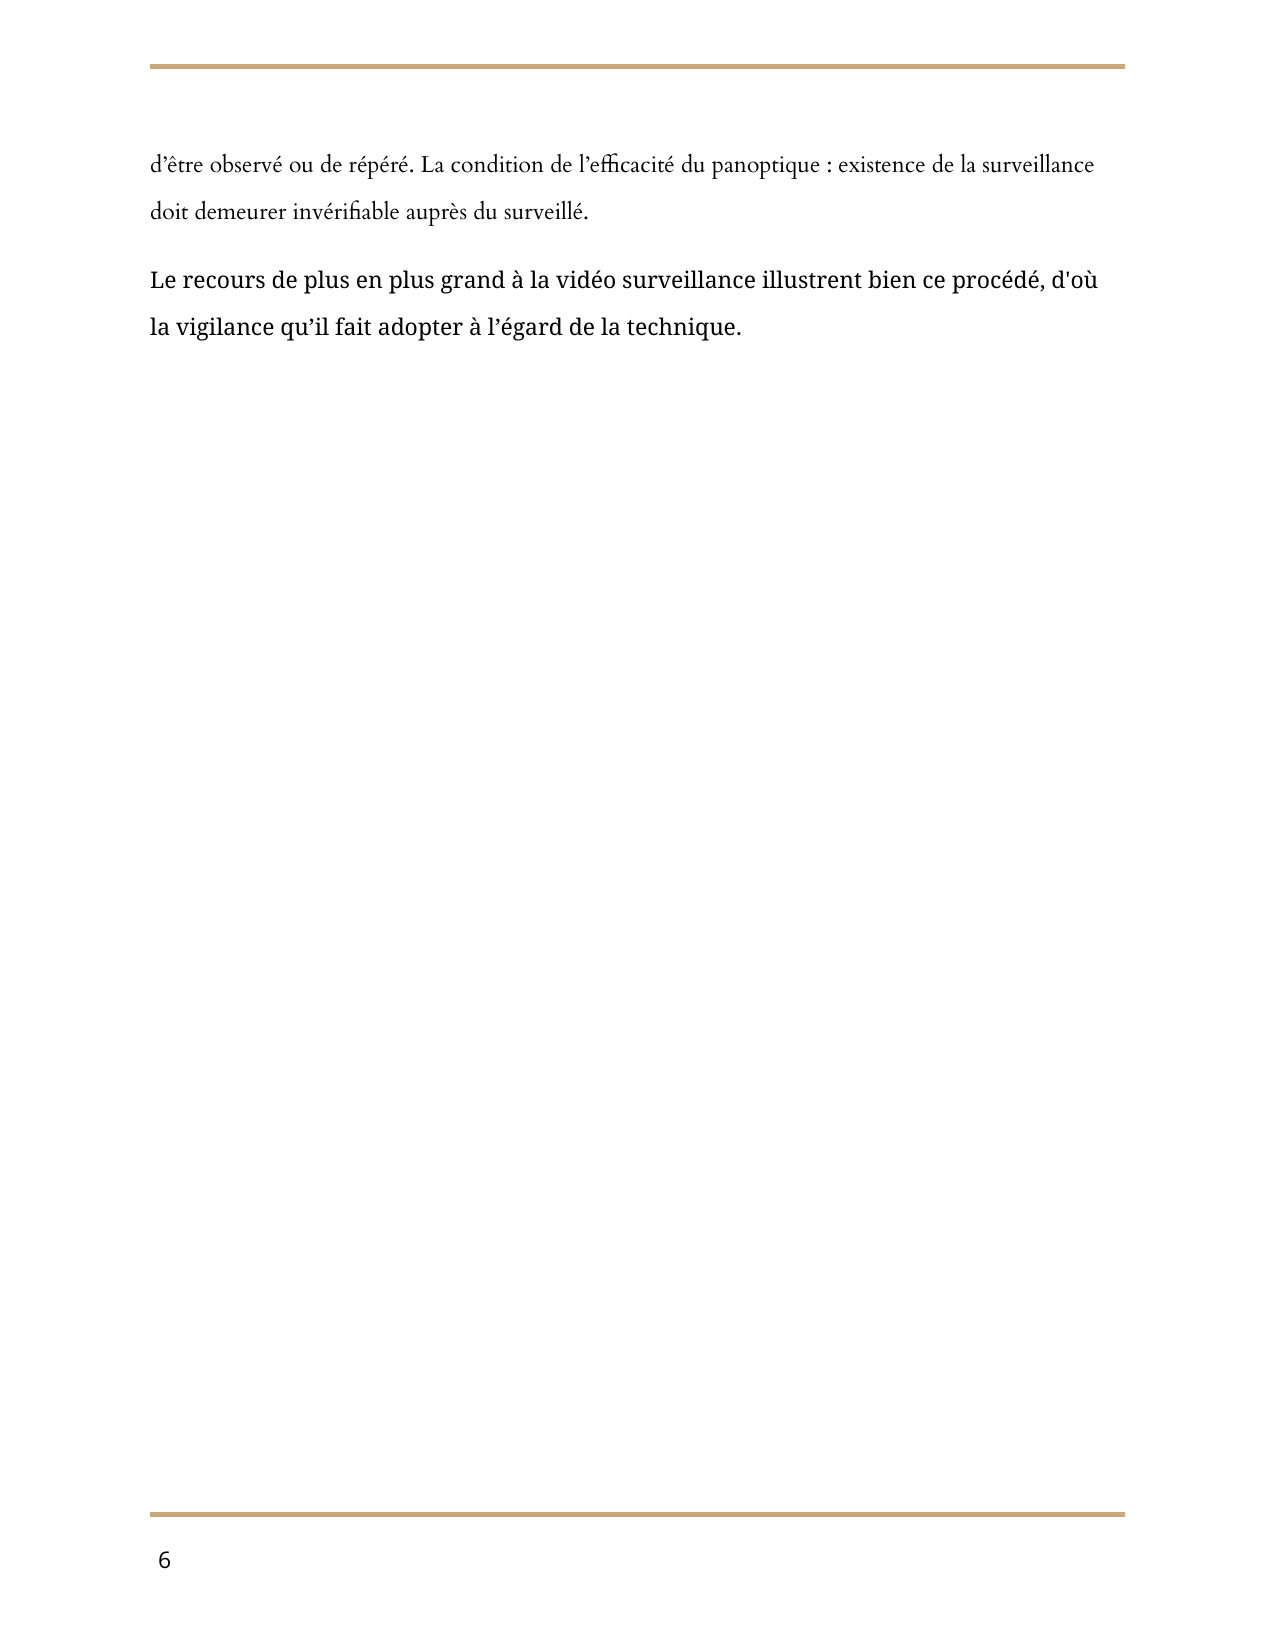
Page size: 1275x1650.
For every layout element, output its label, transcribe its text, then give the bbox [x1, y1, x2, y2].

picture [150, 64, 1125, 69]
picture [150, 1512, 1125, 1517]
text Le recours de plus en plus grand à la vidéo surveillance illustrent bien ce procédé, d'où la vigilance qu’il fait adopter à l’égard de la technique. [150, 264, 1125, 342]
